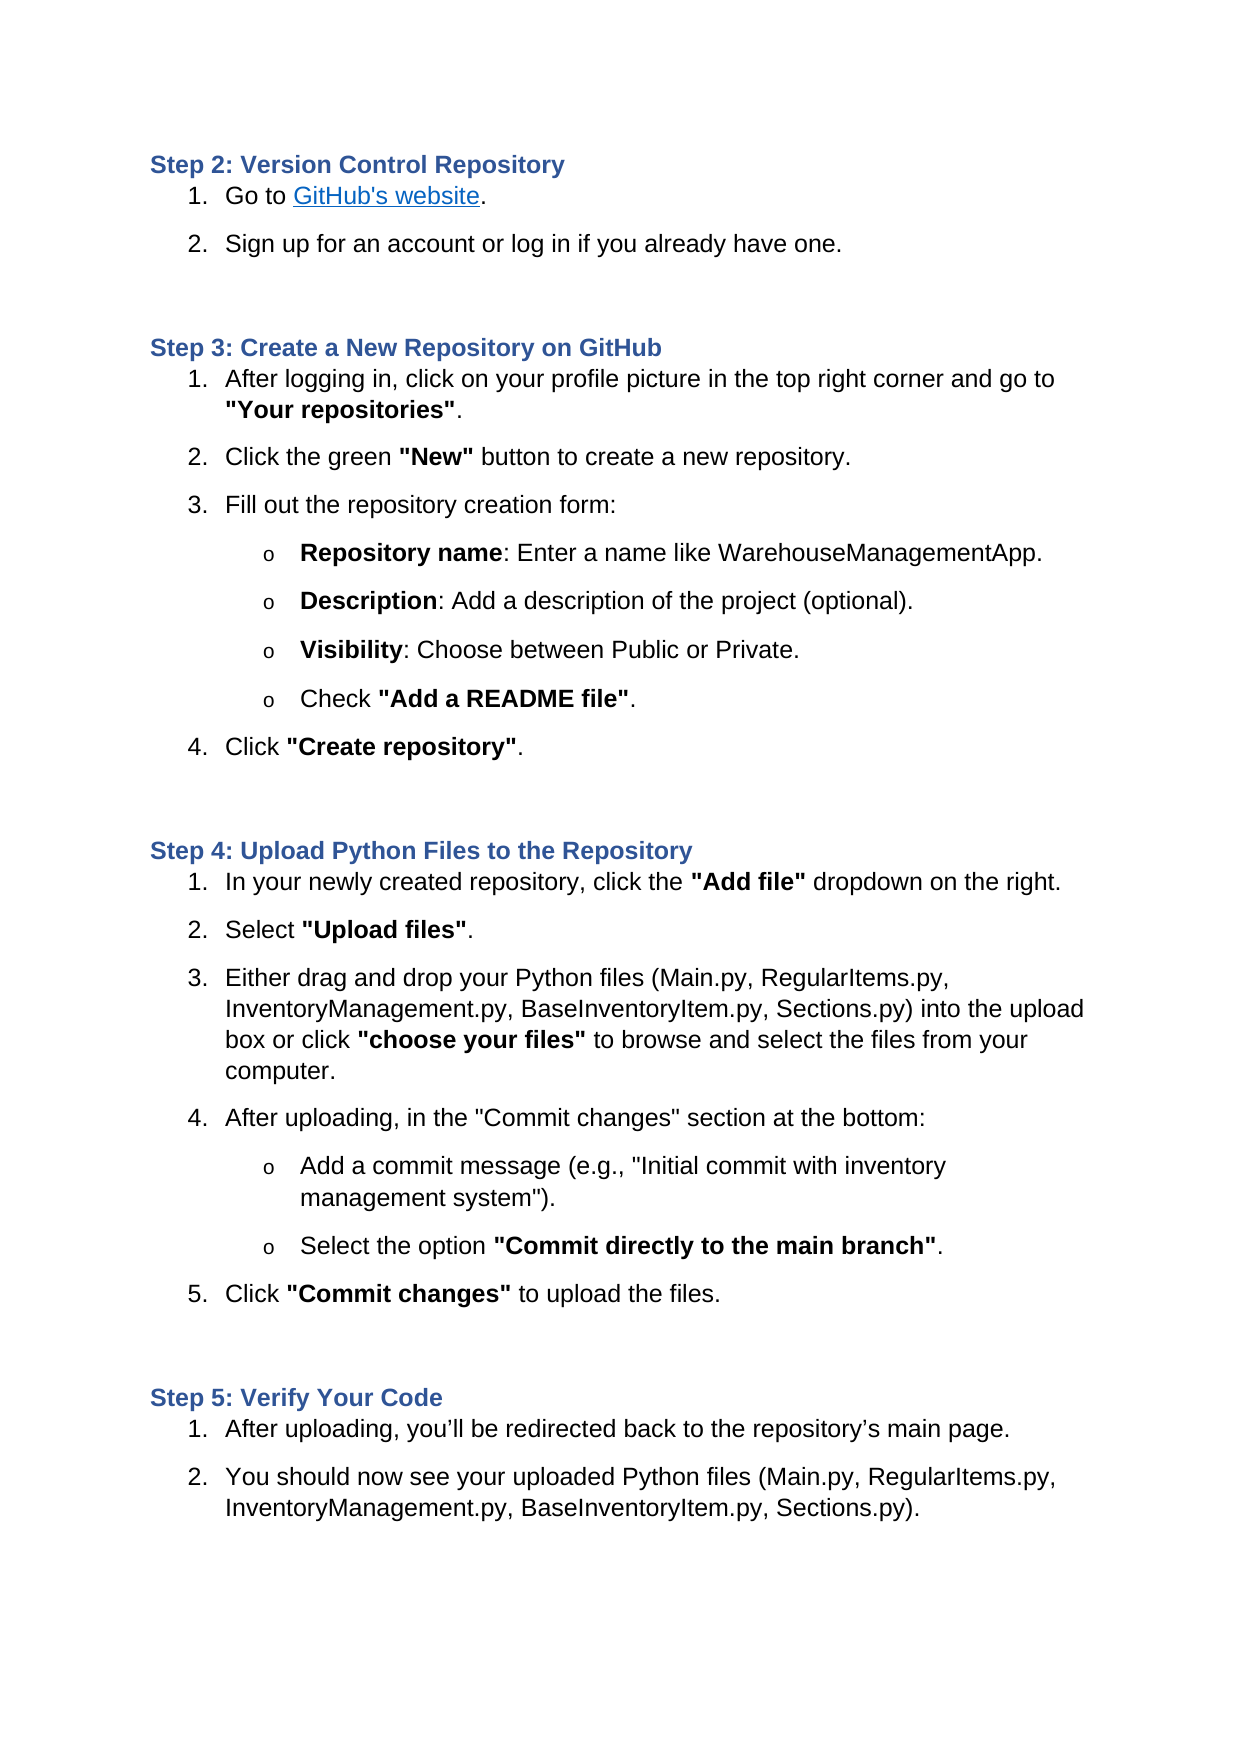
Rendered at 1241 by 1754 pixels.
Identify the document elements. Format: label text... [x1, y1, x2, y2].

list After uploading, in the "Commit changes" section at the bottom: [187, 1103, 1090, 1132]
list Select the option "Commit directly to the main branch". [262, 1231, 1090, 1260]
list Fill out the repository creation form: [187, 490, 1090, 519]
list Visibility: Choose between Public or Private. [262, 635, 1090, 665]
list Sign up for an account or log in if you already have one. [187, 229, 1090, 257]
subtitle Step 4: Upload Python Files to the Repository [150, 836, 1090, 865]
subtitle Step 2: Version Control Repository [150, 150, 1090, 179]
list Select "Upload files". [187, 915, 1090, 943]
list Check "Add a README file". [262, 684, 1090, 713]
list Click "Commit changes" to upload the files. [187, 1279, 1090, 1308]
list Add a commit message (e.g., "Initial commit with inventory management system"). [262, 1151, 1090, 1212]
list You should now see your uploaded Python files (Main.py, RegularItems.py, InventoryManagement.py, BaseInventoryItem.py, Sections.py). [187, 1462, 1090, 1522]
subtitle Step 5: Verify Your Code [150, 1383, 1090, 1412]
list After logging in, click on your profile picture in the top right corner and go to "Your repositories". [187, 363, 1090, 423]
list After uploading, you’ll be redirected back to the repository’s main page. [187, 1414, 1090, 1443]
list In your newly created repository, click the "Add file" dropdown on the right. [187, 867, 1090, 896]
list Go to GitHub's website. [187, 181, 1090, 210]
list Click "Create repository". [187, 732, 1090, 761]
list Click the green "New" button to create a new repository. [187, 442, 1090, 471]
list Description: Add a description of the project (optional). [262, 586, 1090, 616]
list Either drag and drop your Python files (Main.py, RegularItems.py, InventoryManagement.py, BaseInventoryItem.py, Sections.py) into the upload box or click "choose your files" to browse and select the files from your computer. [187, 962, 1090, 1084]
list Repository name: Enter a name like WarehouseManagementApp. [262, 538, 1090, 567]
subtitle Step 3: Create a New Repository on GitHub [150, 332, 1090, 361]
